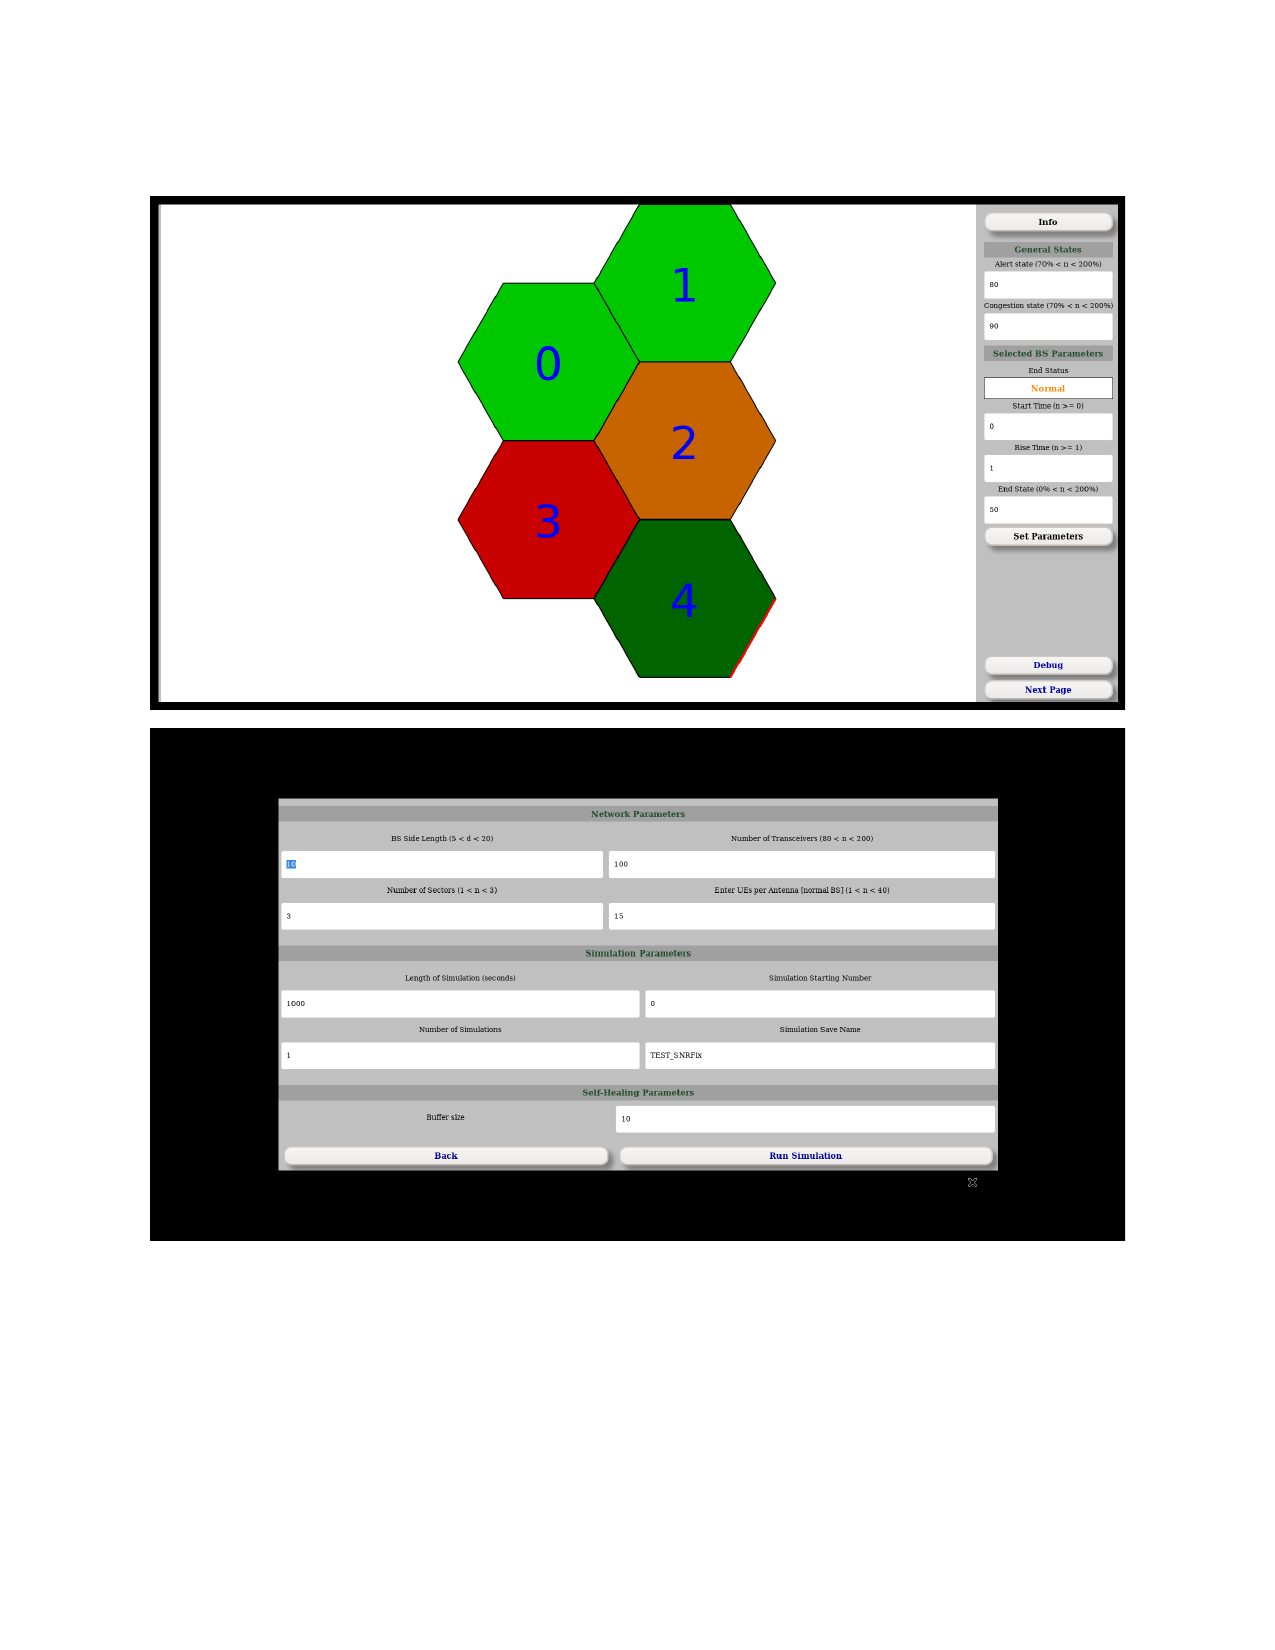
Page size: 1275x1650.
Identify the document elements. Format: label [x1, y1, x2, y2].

picture [150, 728, 1125, 1241]
picture [150, 196, 1125, 710]
